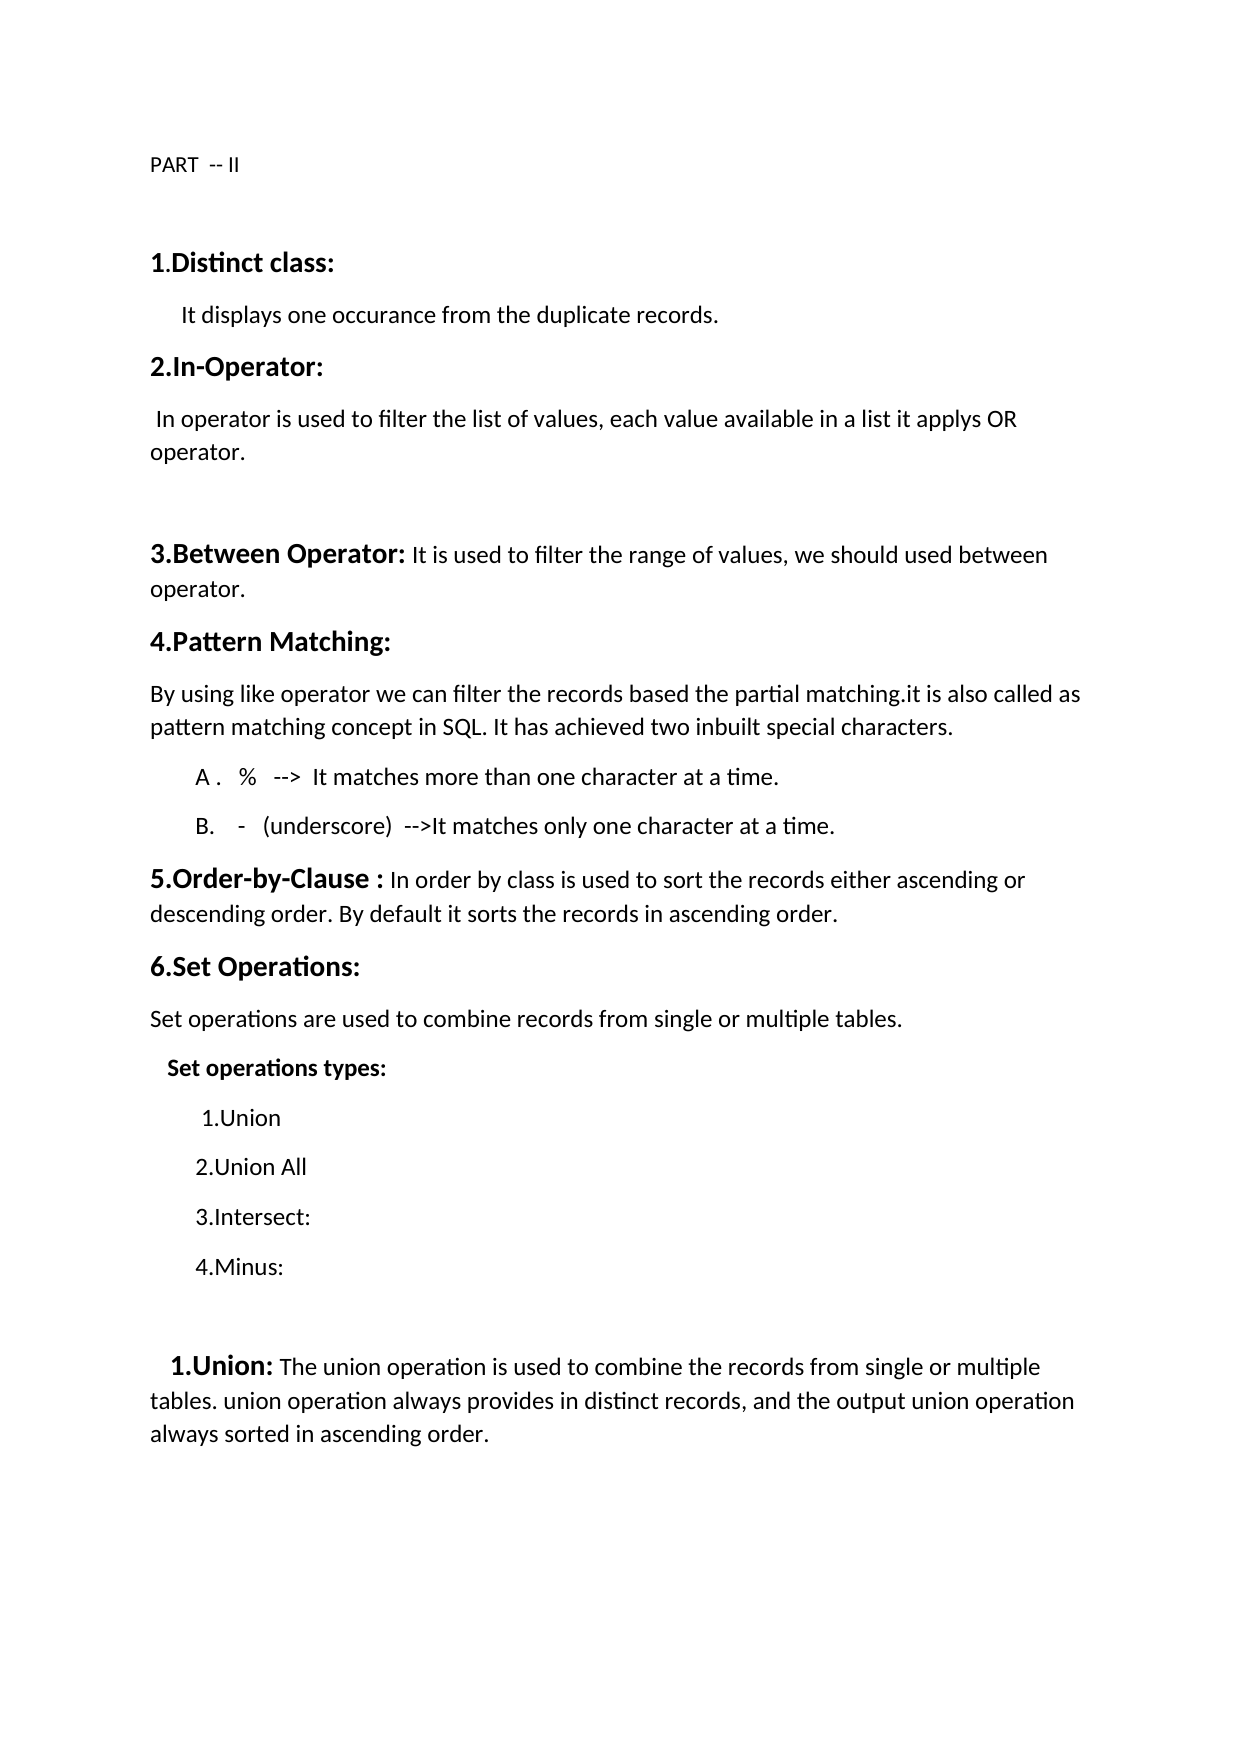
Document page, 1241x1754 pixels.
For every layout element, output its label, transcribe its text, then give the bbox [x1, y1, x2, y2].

text 1.Union: The union operation is used to combine the records from single or multiple tables. union operation always provides in distinct records, and the output union operation always sorted in ascending order. [150, 1347, 1090, 1448]
text B. - (underscore) -->It matches only one character at a time. [150, 810, 1090, 841]
text 3.Between Operator: It is used to filter the range of values, we should used between operator. [150, 536, 1090, 604]
text By using like operator we can filter the records based the partial matching.it is also called as pattern matching concept in SQL. It has achieved two inbuilt special characters. [150, 678, 1090, 742]
text 1.Distinct class: [150, 244, 1090, 279]
text It displays one occurance from the duplicate records. [150, 299, 1090, 329]
text 2.In-Operator: [150, 348, 1090, 384]
text A . % --> It matches more than one character at a time. [150, 761, 1090, 791]
text 3.Intersect: [150, 1201, 1090, 1232]
text 5.Order-by-Clause : In order by class is used to sort the records either ascending or descending order. By default it sorts the records in ascending order. [150, 860, 1090, 928]
text 1.Union [150, 1102, 1090, 1132]
text Set operations types: [150, 1052, 1090, 1083]
text 2.Union All [150, 1151, 1090, 1182]
text In operator is used to filter the list of values, each value available in a list it applys OR operator. [150, 403, 1090, 467]
text 4.Pattern Matching: [150, 623, 1090, 659]
text PART -- II [150, 150, 1090, 178]
text 6.Set Operations: [150, 948, 1090, 983]
text Set operations are used to combine records from single or multiple tables. [150, 1003, 1090, 1033]
text 4.Minus: [150, 1251, 1090, 1281]
